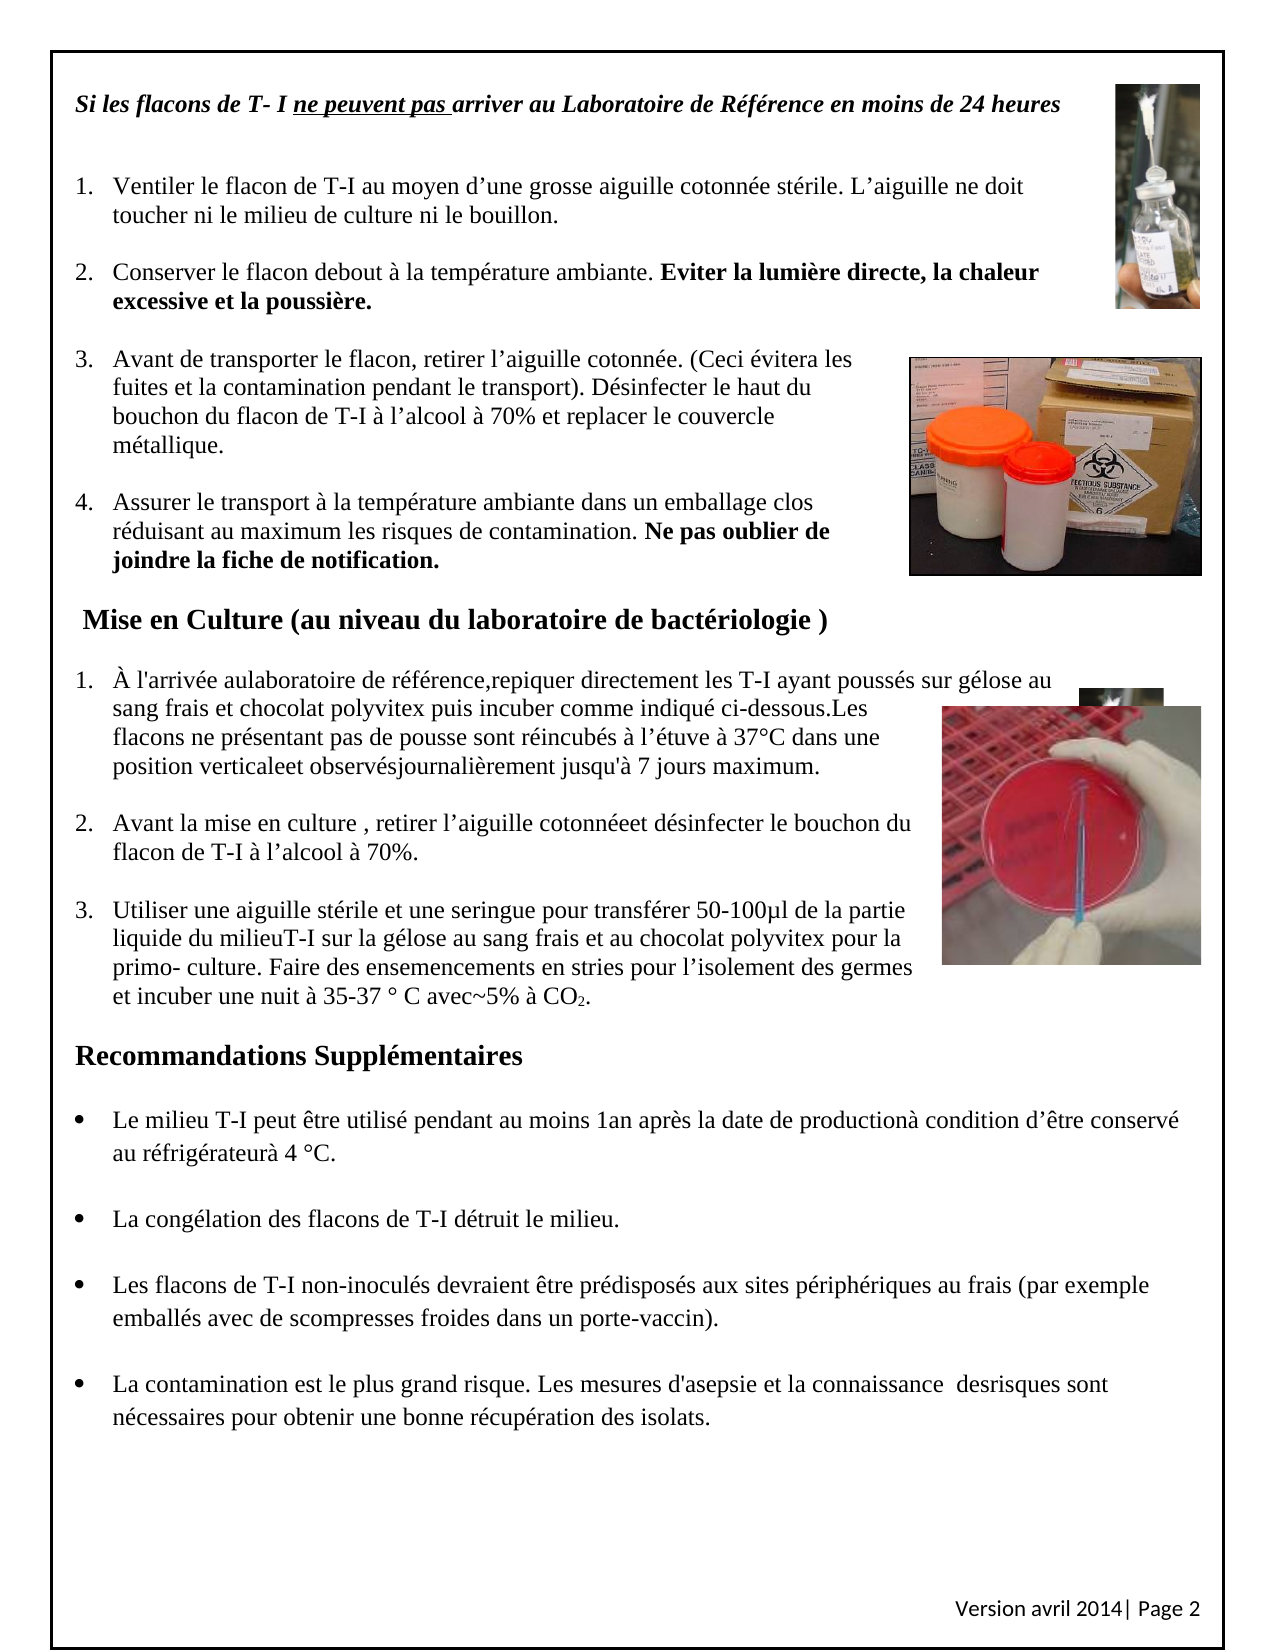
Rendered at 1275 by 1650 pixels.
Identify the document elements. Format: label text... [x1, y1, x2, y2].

text Si les flacons de T- I ne peuvent pas arriver au Loratoire de Référence en moins de 24 heures [75, 89, 1115, 117]
list Utiliser une aiguille stérile et une seringue pour transférer 50-100µl de la partie liquide du milieuT-I sur la gélose au sang frais et au chocolat polyvitex pour la primo- culture. Faire des ensemencements en stries pour l’isolement des germes et incuber une nuit à 35-37 ° C avec~5% à CO2. [75, 837, 1200, 952]
list Assurer le transport à la température ambiante dans un emballage clos réduisant au maximum les risques de contamination. Ne pas oublier de joindre la fiche de notification. [75, 459, 909, 516]
list Ventiler le flacon de T-I au moyen d’une grosse aiguille cotonnée stérile. L’aiguille ne doit toucher ni le milieu de culture ni le bouillon. [75, 171, 1115, 229]
text Mise en Culture (au niveau du laboratoire de bactériologie ) [75, 545, 1200, 578]
list Conserver le flacon debout à la température ambiante. Eviter la lumière directe, la chaleur excessive et la poussière. [75, 257, 1200, 315]
picture [941, 630, 1202, 908]
list Les flacons de T-I non-inoculés devraient être prédisposés aux sites périphériques au frais (par exemple emballés avec de scompresses froides dans un porte-vaccin). [75, 1213, 1200, 1274]
list La contamination est le plus grand risque. Les mesures d'asepsie et la connaissance desrisques sont nécessaires pour obtenir une bonne récupération des isolats. [75, 1312, 1200, 1373]
list À l'arrivée aulaboratoire de référence,repiquer directement les T-I ayant poussés sur gélose au sang frais et chocolat polyvitex puis incuber comme indiqué ci-dessous.Les flacons ne présentant pas de pousse sont réincubés à l’étuve à 37°C dans une position verticaleet observésjournalièrement jusqu'à 7 jours maximum. [75, 607, 1200, 722]
list Recommandations Supplémentaires [75, 981, 1200, 1014]
list La congélation des flacons de T-I détruit le milieu. [75, 1147, 1200, 1175]
list Le milieu T-I peut être utilisé pendant au moins 1an après la date de productionà condition d’être conservé au réfrigérateurà 4 °C. [75, 1048, 1200, 1109]
picture [1115, 84, 1201, 309]
list Avant de transporter le flacon, retirer l’aiguille cotonnée. (Ceci évitera les fuites et la contamination pendant le transport). Désinfecter le haut du bouchon du flacon de T-I à l’alcool à 70% et replacer le couvercle métallique. [75, 344, 1200, 430]
list Avant la mise en culture , retirer l’aiguille cotonnéeet désinfecter le bouchon du flacon de T-I à l’alcool à 70%. [75, 751, 941, 808]
list Assurer le transport à la température ambiante dans un emballage clos réduisant au maximum les risques de contamination. Ne pas oublier de joindre la fiche de notification. [911, 459, 1200, 516]
